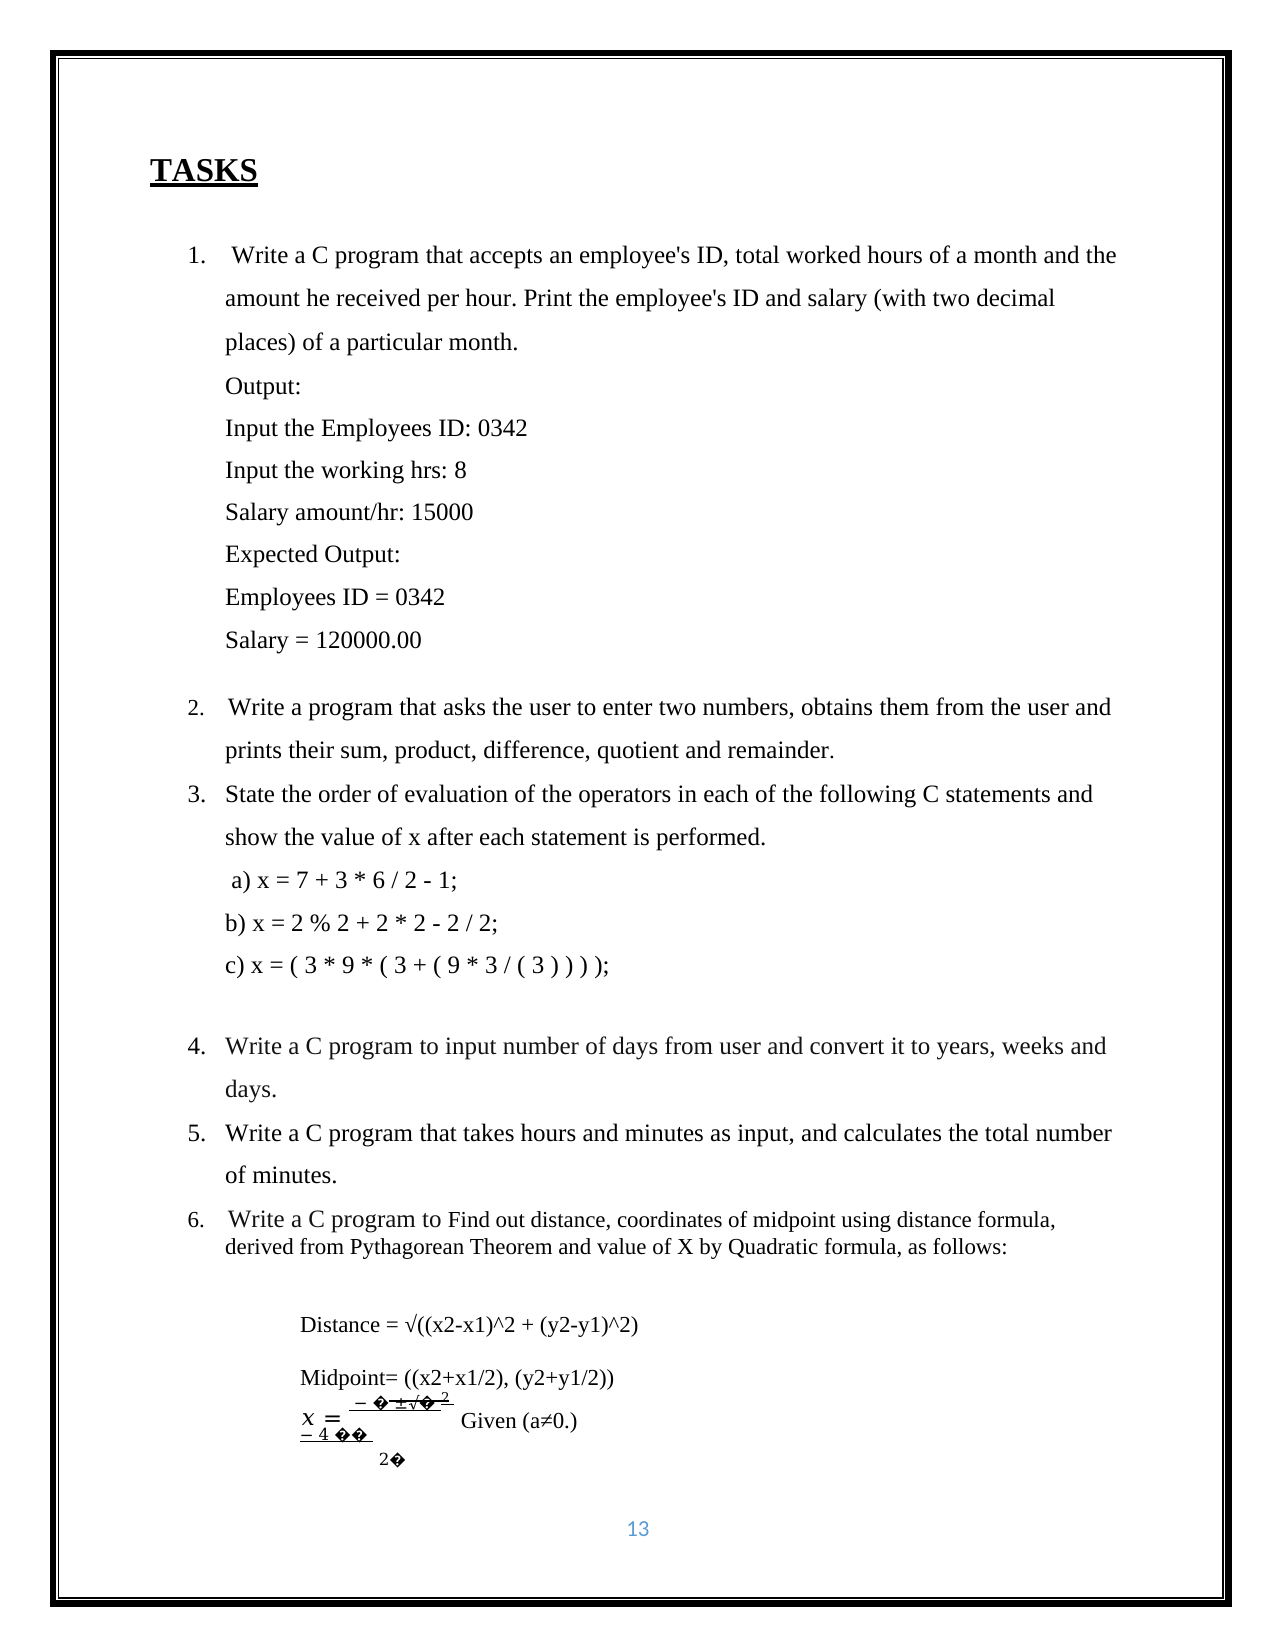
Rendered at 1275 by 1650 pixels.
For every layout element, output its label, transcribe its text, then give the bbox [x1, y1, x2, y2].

text Salary = 120000.00 [225, 626, 1129, 654]
text Salary amount/hr: 15000 [225, 497, 1129, 526]
text Expected Output: Employees ID = 0342 [225, 539, 449, 611]
text TASKS [150, 150, 1129, 187]
text b) x = 2 % 2 + 2 * 2 - 2 / 2; [225, 908, 1129, 937]
text 2. Write a program that asks the user to enter two numbers, obtains them from the user and prints their sum, product, difference, quotient and remainder. [187, 692, 1113, 764]
text Distance = √((x2-x1)^2 + (y2-y1)^2) Midpoint= ((x2+x1/2), (y2+y1/2)) [300, 1286, 643, 1390]
text 3. State the order of evaluation of the operators in each of the following C statements and show the value of x after each statement is performed. [187, 779, 1097, 851]
text Given (a≠0.) [461, 1407, 1129, 1433]
text 1. Write a C program that accepts an employee's ID, total worked hours of a month and the amount he received per hour. Print the employee's ID and salary (with two decimal places) of a particular month. [187, 240, 1123, 356]
text Output: [225, 371, 1129, 399]
text a) x = 7 + 3 * 6 / 2 - 1; [231, 866, 1129, 894]
text c) x = ( 3 * 9 * ( 3 + ( 9 * 3 / ( 3 ) ) ) ); [225, 950, 1129, 978]
text Input the Employees ID: 0342 [225, 413, 1129, 441]
text 𝑥 = − � ±√� 2 − 4 �� [300, 1394, 455, 1456]
text 2� [139, 1456, 406, 1469]
text 6. Write a C program to Find out distance, coordinates of midpoint using distance formula, derived from Pythagorean Theorem and value of X by Quadratic formula, as follows: [187, 1204, 1057, 1259]
text Input the working hrs: 8 [225, 455, 1129, 484]
text 13 [622, 1514, 653, 1542]
text 4. Write a C program to input number of days from user and convert it to years, weeks and days. [187, 1031, 1111, 1103]
text 5. Write a C program that takes hours and minutes as input, and calculates the total number of minutes. [187, 1118, 1116, 1189]
